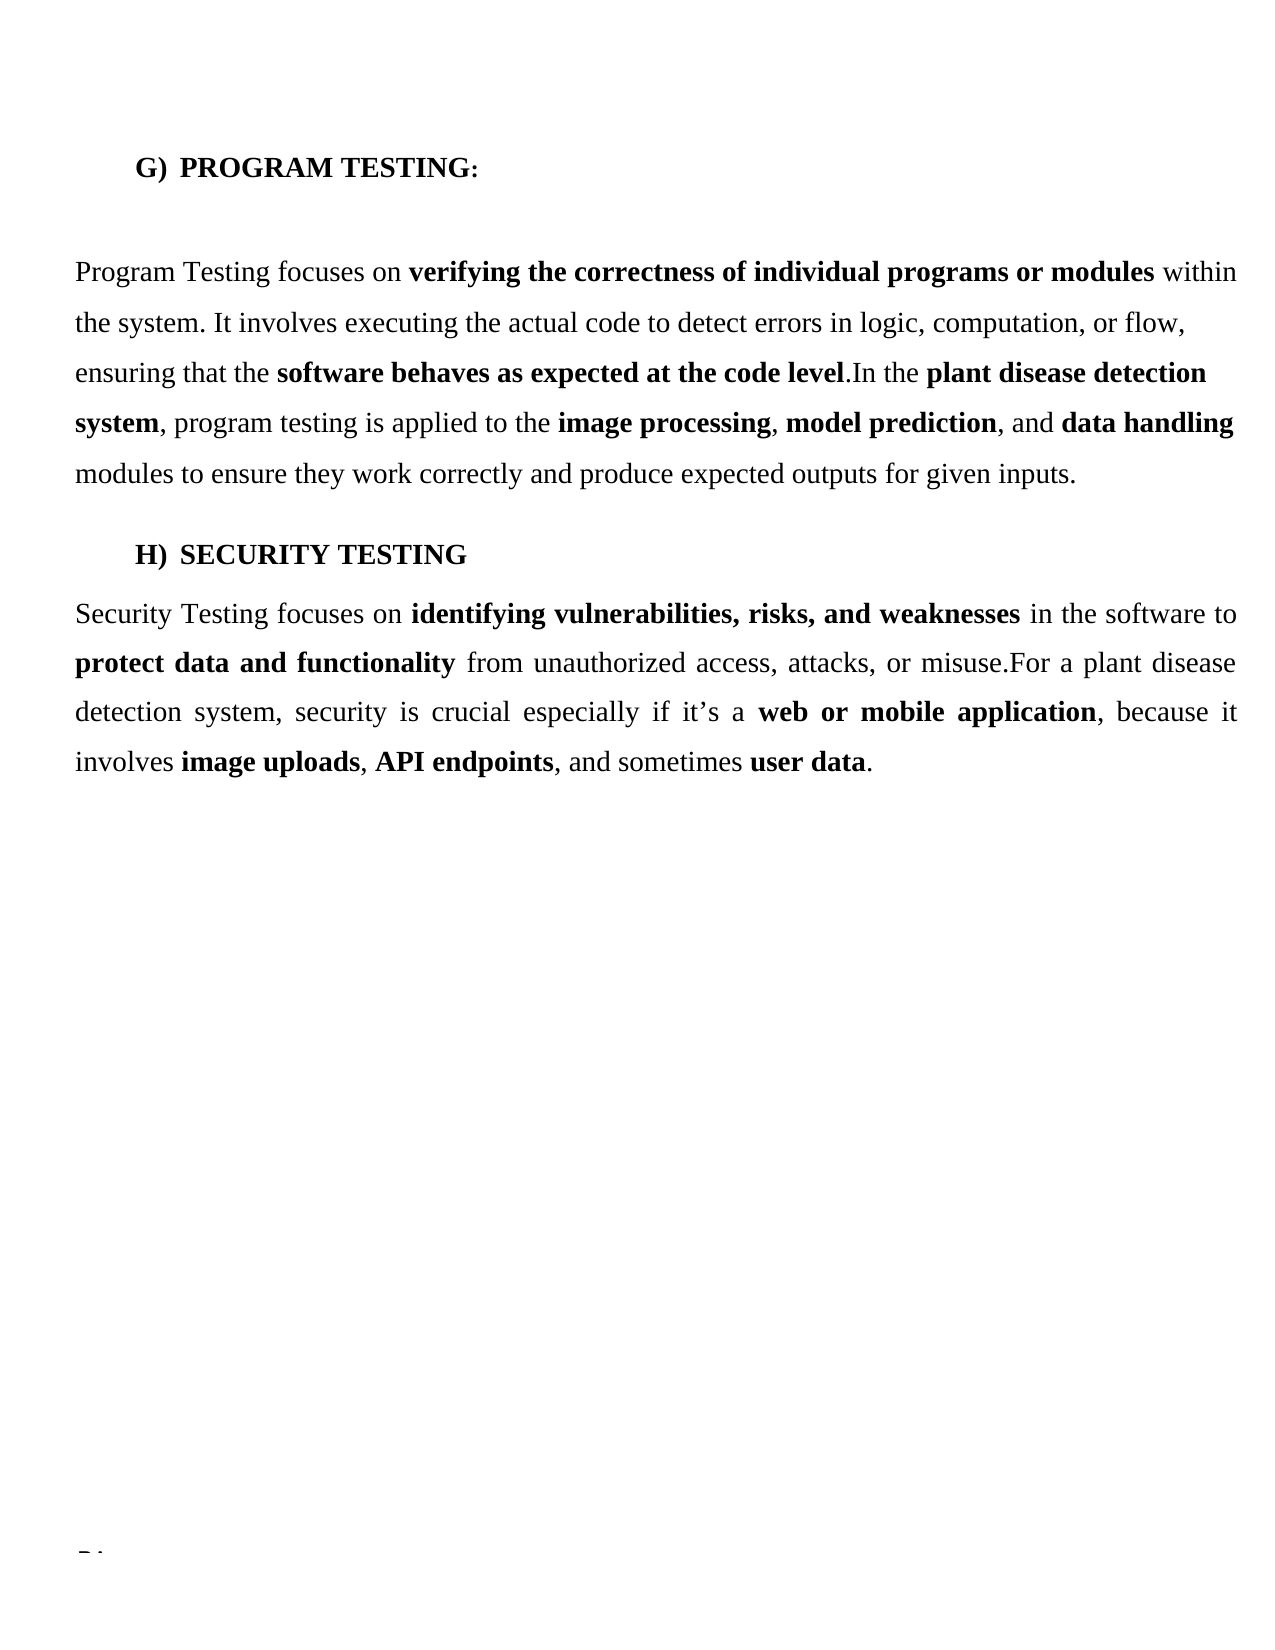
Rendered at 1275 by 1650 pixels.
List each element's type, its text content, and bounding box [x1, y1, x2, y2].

subtitle SECURITY TESTING [135, 537, 1237, 571]
subtitle PROGRAM TESTING: [135, 150, 1143, 183]
text Security Testing focuses on identifying vulnerabilities, risks, and weaknesses in the software to protect data and functionality from unauthorized access, attacks, or misuse.For a plant disease detection system, security is crucial especially if it’s a web or mobile application, because it involves image uploads, API endpoints, and sometimes user data. [75, 596, 1237, 777]
text Program Testing focuses on verifying the correctness of individual programs or modules within the system. It involves executing the actual code to detect errors in logic, computation, or flow, ensuring that the software behaves as expected at the code level.In the plant disease detection system, program testing is applied to the image processing, model prediction, and data handling modules to ensure they work correctly and produce expected outputs for given inputs. [75, 254, 1237, 489]
